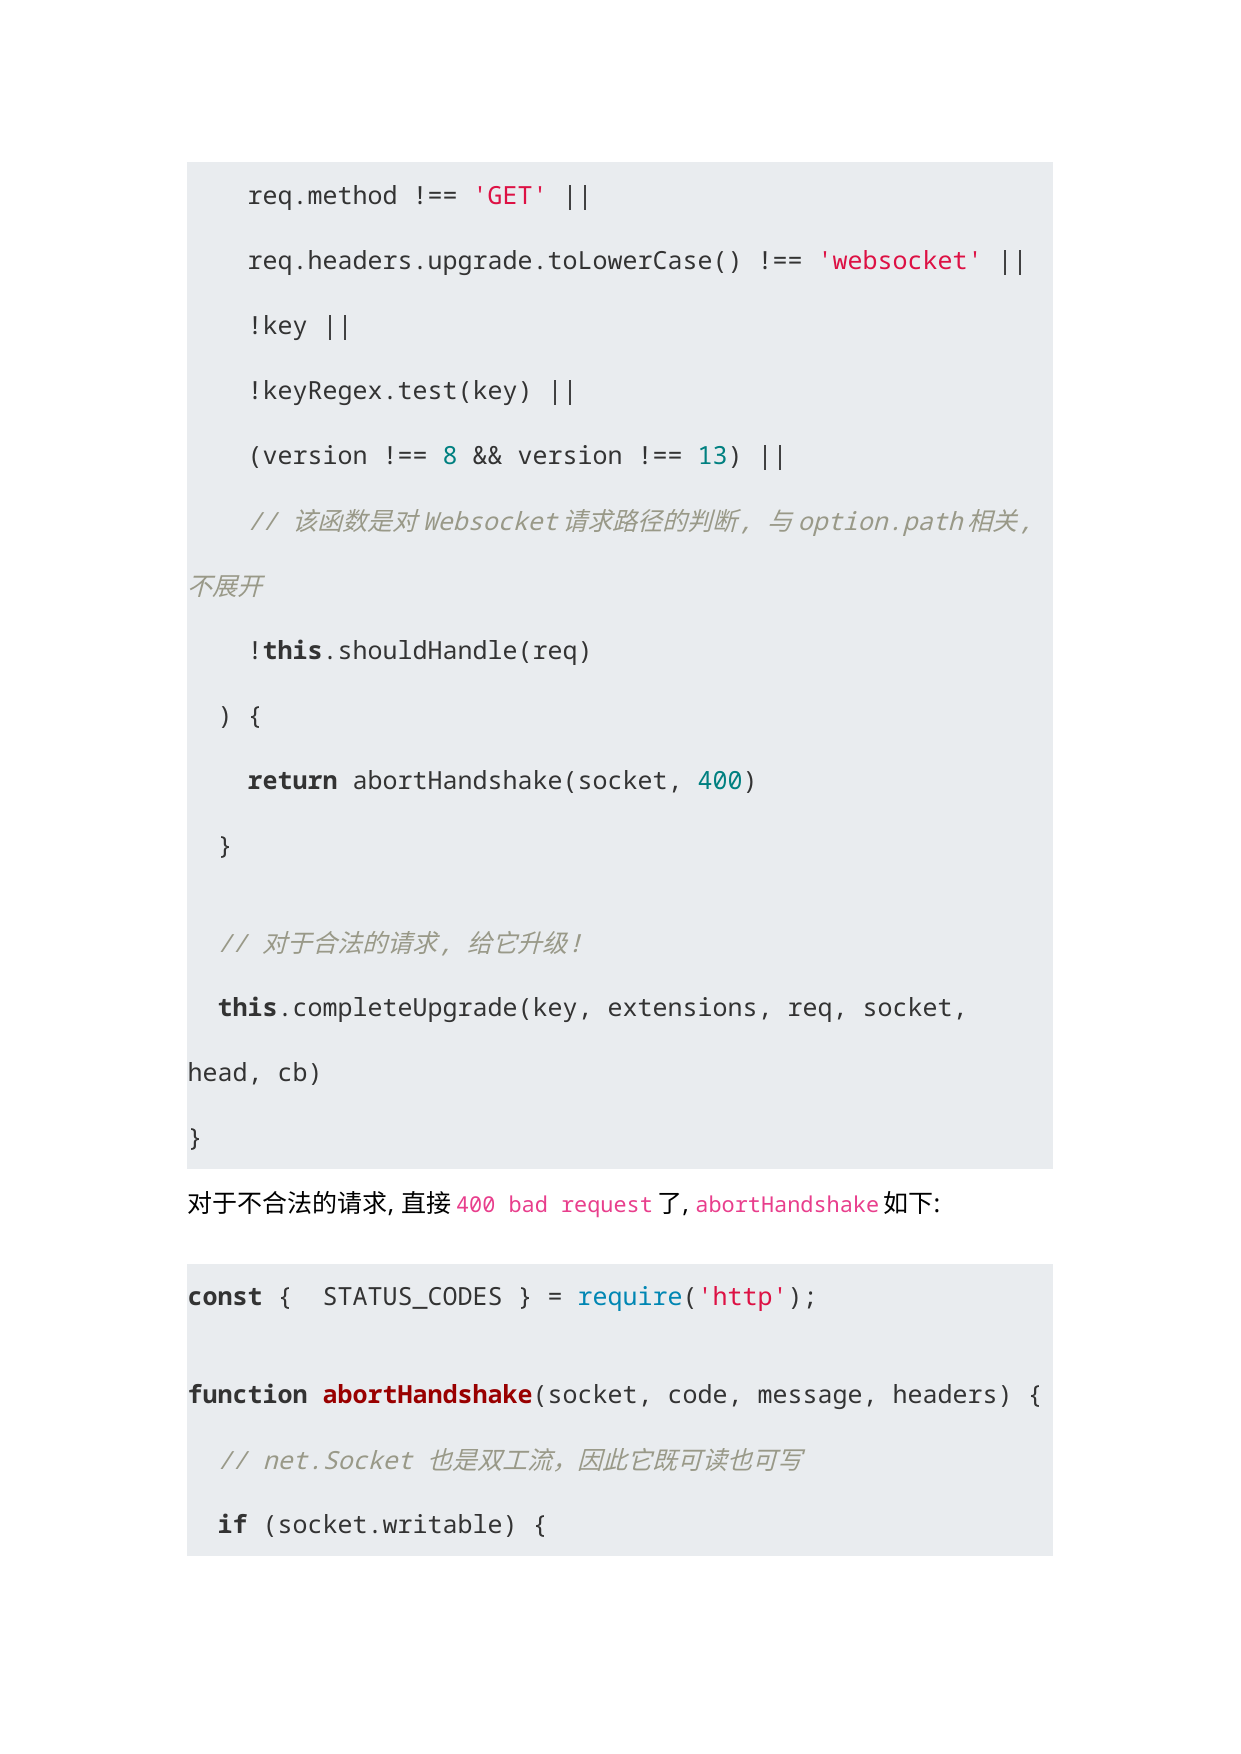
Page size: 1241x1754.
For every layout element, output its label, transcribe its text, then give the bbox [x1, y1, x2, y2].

text 对于不合法的请求, 直接400 bad request了, abortHandshake如下: [187, 1169, 1053, 1234]
text } [187, 812, 1053, 877]
text // net.Socket 也是双工流，因此它既可读也可写 [187, 1426, 1053, 1491]
text req.headers.upgrade.toLowerCase() !== 'websocket' || [187, 227, 1053, 292]
text // 该函数是对Websocket请求路径的判断, 与option.path相关, 不展开 [187, 487, 1053, 617]
text function abortHandshake(socket, code, message, headers) { [187, 1361, 1053, 1426]
text if (socket.writable) { [187, 1491, 1053, 1556]
text !key || [187, 292, 1053, 357]
text // 对于合法的请求, 给它升级! [187, 909, 1053, 974]
text const { STATUS_CODES } = require('http'); [187, 1264, 1053, 1329]
text return abortHandshake(socket, 400) [187, 747, 1053, 812]
text this.completeUpgrade(key, extensions, req, socket, head, cb) [187, 974, 1053, 1104]
text req.method !== 'GET' || [187, 162, 1053, 227]
text } [187, 1104, 1053, 1169]
text ) { [187, 682, 1053, 747]
text !this.shouldHandle(req) [187, 617, 1053, 682]
text (version !== 8 && version !== 13) || [187, 422, 1053, 487]
text !keyRegex.test(key) || [187, 357, 1053, 422]
